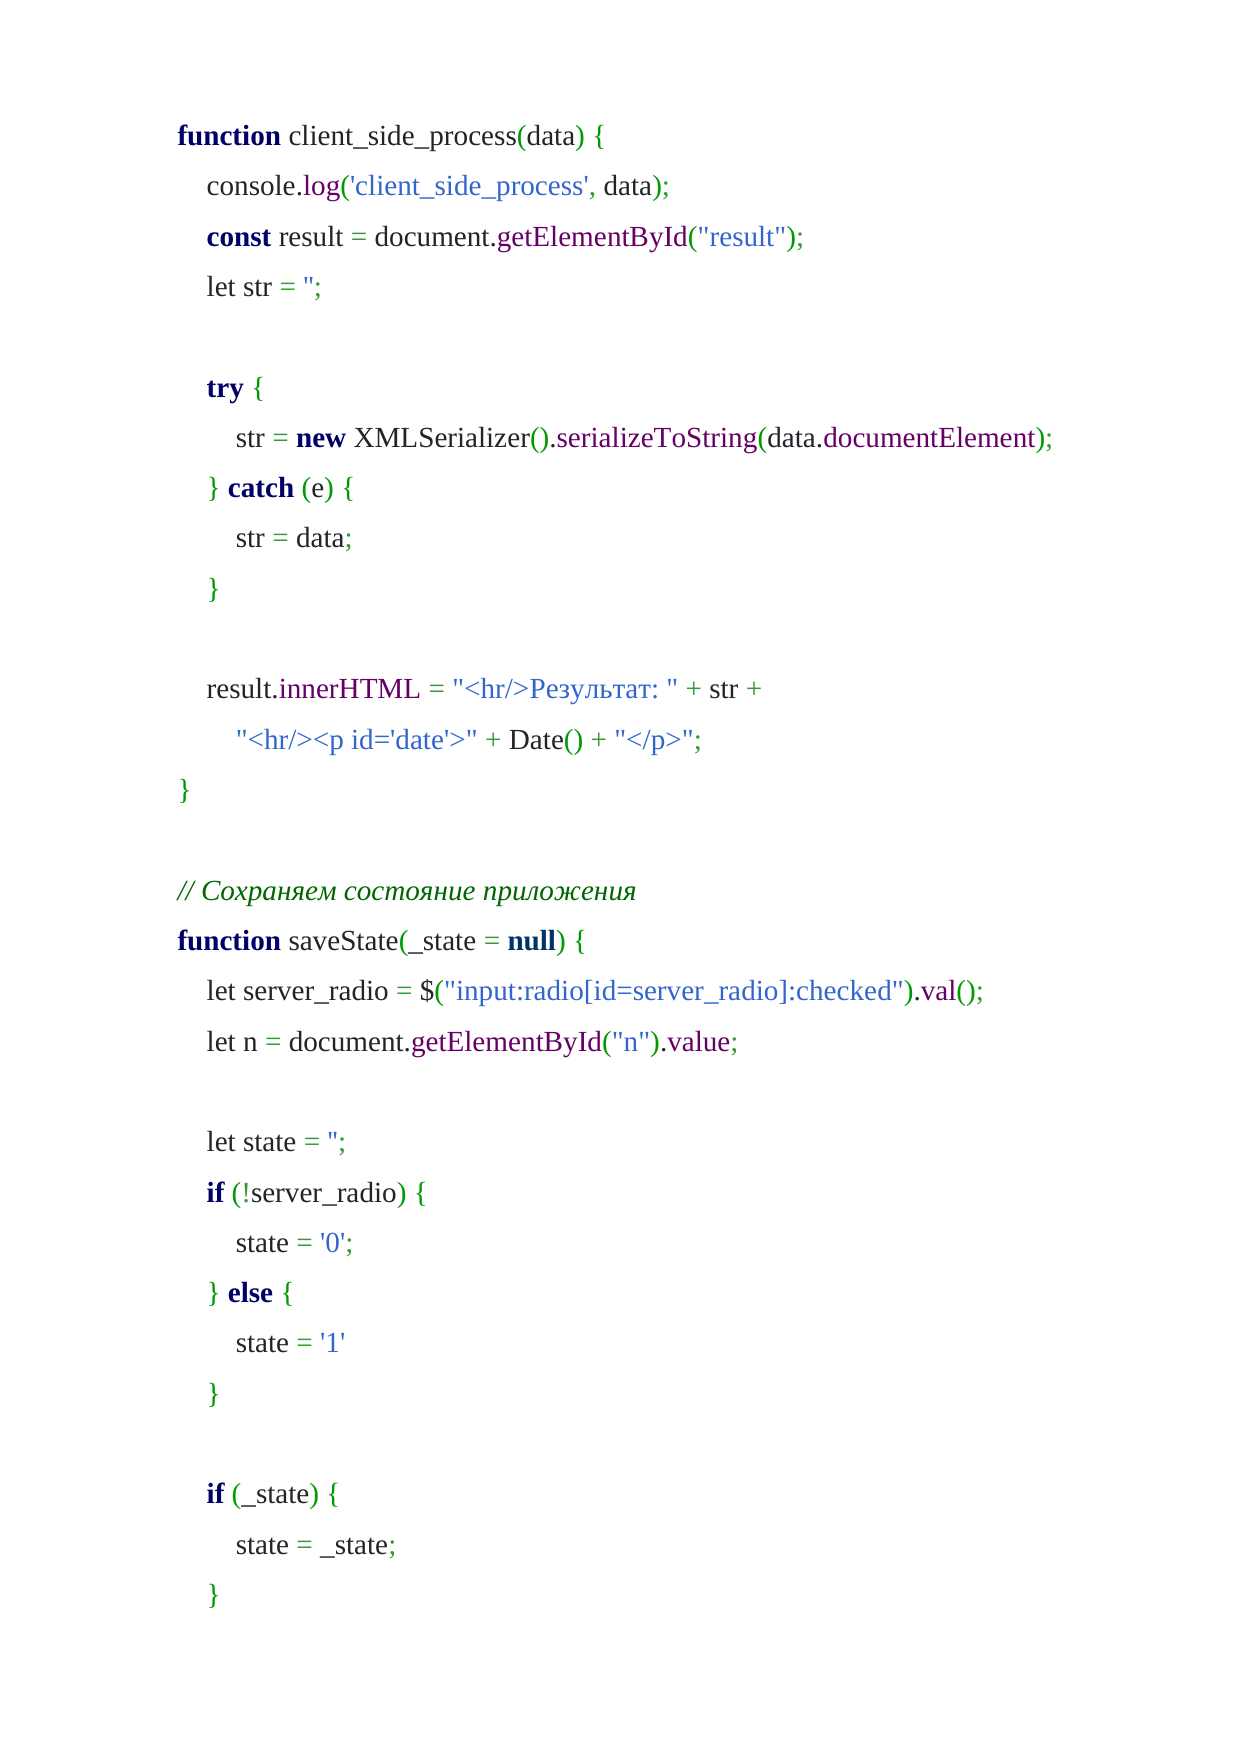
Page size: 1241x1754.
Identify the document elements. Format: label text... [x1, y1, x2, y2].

text str = data; [177, 521, 1152, 554]
text console.log('client_side_process', data); [177, 168, 1152, 202]
text let str = ''; [177, 269, 1152, 303]
text state = '1' [177, 1326, 1152, 1359]
text } else { [177, 1275, 1152, 1309]
text let n = document.getElementById("n").value; [177, 1024, 1152, 1057]
text } [177, 571, 1152, 604]
text "<hr/><p id='date'>" + Date() + "</p>"; [177, 722, 1152, 755]
text } [177, 772, 1152, 806]
text // Сохраняем состояние приложения [177, 873, 1152, 906]
text const result = document.getElementById("result"); [177, 219, 1152, 252]
text state = '0'; [177, 1225, 1152, 1258]
text function client_side_process(data) { [177, 118, 1152, 152]
text str = new XMLSerializer().serializeToString(data.documentElement); [177, 420, 1152, 453]
text if (!server_radio) { [177, 1175, 1152, 1208]
text let server_radio = $("input:radio[id=server_radio]:checked").val(); [177, 973, 1152, 1007]
text try { [177, 370, 1152, 403]
text } [177, 1577, 1152, 1611]
text } [177, 1376, 1152, 1409]
text result.innerHTML = "<hr/>Результат: " + str + [177, 672, 1152, 705]
text let state = ''; [177, 1124, 1152, 1158]
text if (_state) { [177, 1477, 1152, 1510]
text function saveState(_state = null) { [177, 923, 1152, 957]
text } catch (e) { [177, 470, 1152, 504]
text state = _state; [177, 1527, 1152, 1560]
